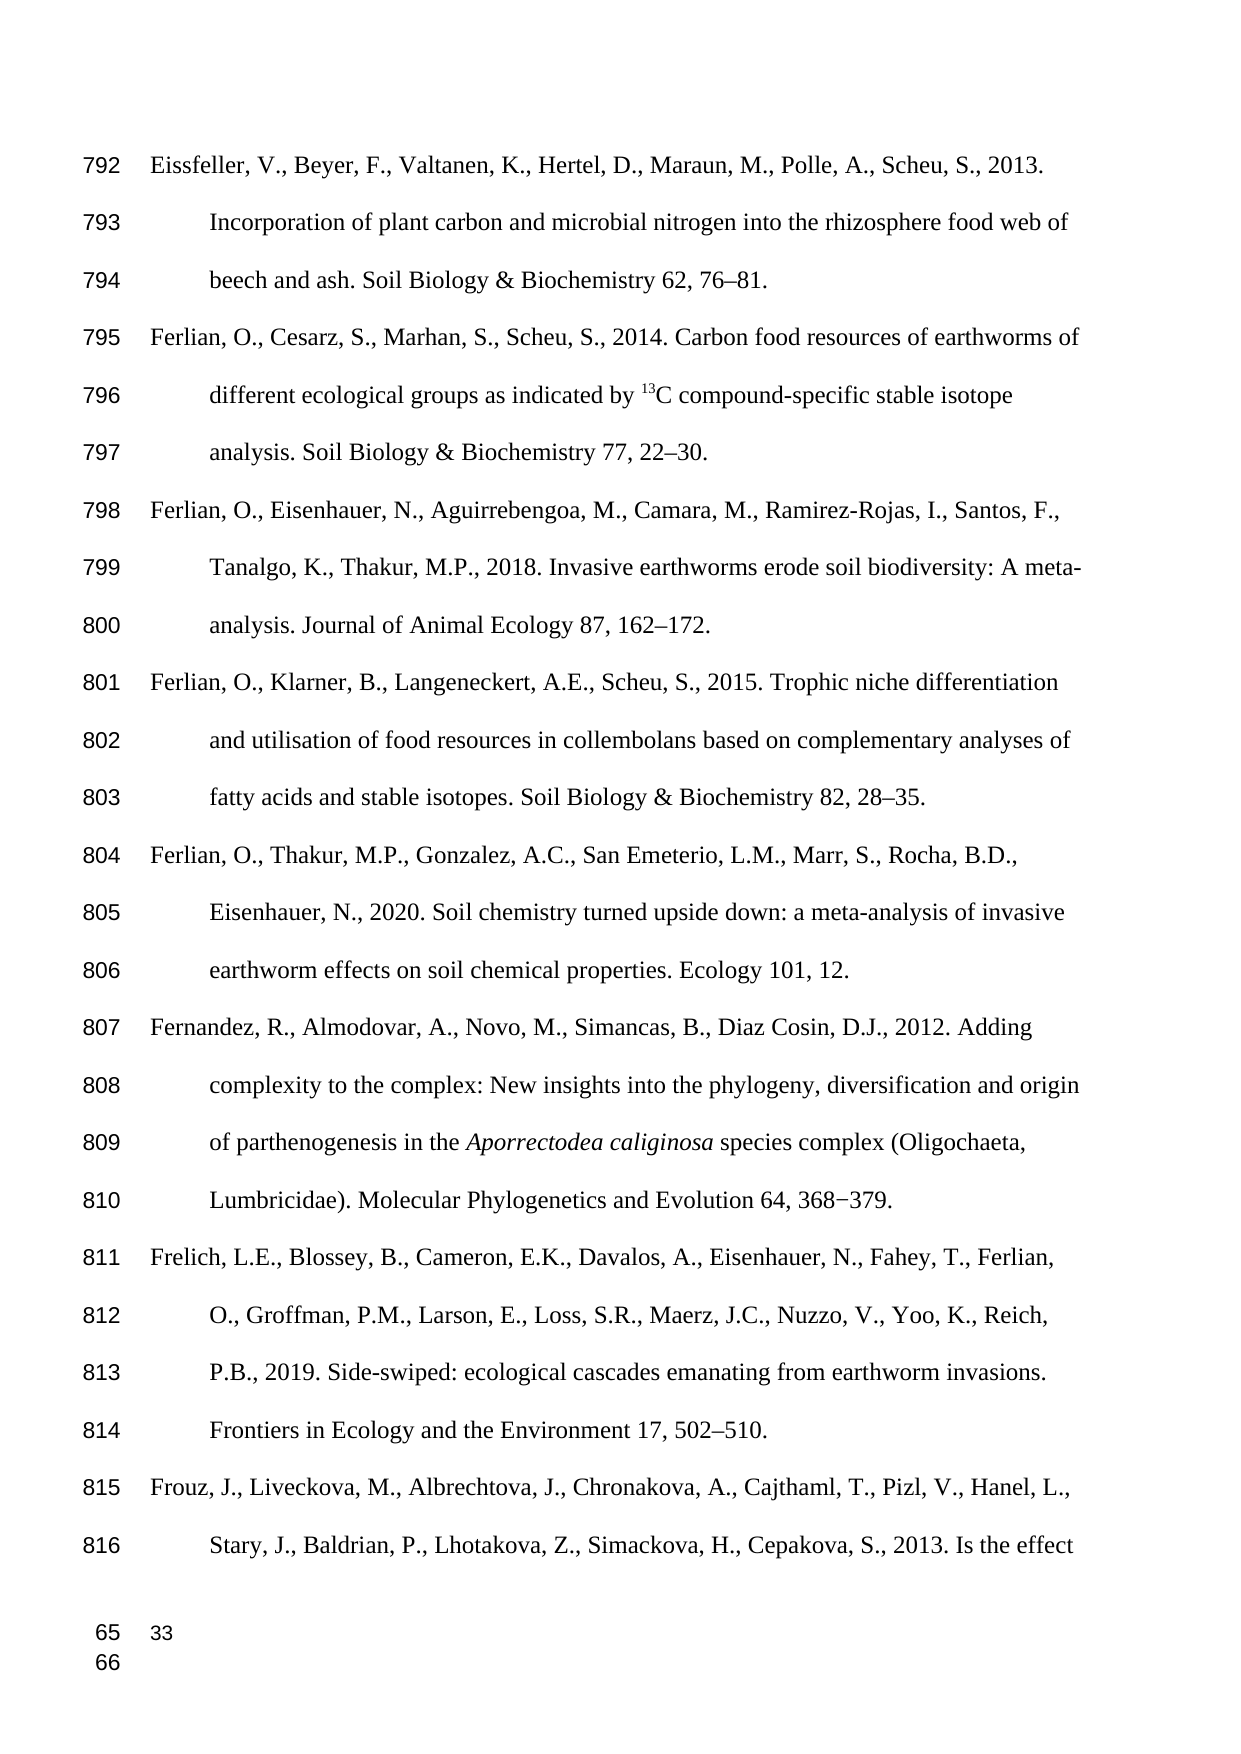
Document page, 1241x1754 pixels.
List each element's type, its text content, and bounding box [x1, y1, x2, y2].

text Ferlian, O., Klarner, B., Langeneckert, A.E., Scheu, S., 2015. Trophic niche differentiation and utilisation of food resources in collembolans based on complementary analyses of fatty acids and stable isotopes. Soil Biology & Biochemistry 82, 28–35. [150, 667, 1090, 811]
text Ferlian, O., Thakur, M.P., Gonzalez, A.C., San Emeterio, L.M., Marr, S., Rocha, B.D., Eisenhauer, N., 2020. Soil chemistry turned upside down: a meta-analysis of invasive earthworm effects on soil chemical properties. Ecology 101, 12. [150, 840, 1090, 984]
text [150, 1472, 1090, 1559]
text Frelich, L.E., Blossey, B., Cameron, E.K., Davalos, A., Eisenhauer, N., Fahey, T., Ferlian, O., Groffman, P.M., Larson, E., Loss, S.R., Maerz, J.C., Nuzzo, V., Yoo, K., Reich, P.B., 2019. Side-swiped: ecological cascades emanating from earthworm invasions. Frontiers in Ecology and the Environment 17, 502–510. [150, 1242, 1090, 1444]
text Ferlian, O., Eisenhauer, N., Aguirrebengoa, M., Camara, M., Ramirez-Rojas, I., Santos, F., Tanalgo, K., Thakur, M.P., 2018. Invasive earthworms erode soil biodiversity: A meta-analysis. Journal of Animal Ecology 87, 162–172. [150, 495, 1090, 639]
text Eissfeller, V., Beyer, F., Valtanen, K., Hertel, D., Maraun, M., Polle, A., Scheu, S., 2013. Incorporation of plant carbon and microbial nitrogen into the rhizosphere food web of beech and ash. Soil Biology & Biochemistry 62, 76–81. [150, 150, 1090, 294]
text Ferlian, O., Cesarz, S., Marhan, S., Scheu, S., 2014. Carbon food resources of earthworms of different ecological groups as indicated by 13C compound-specific stable isotope analysis. Soil Biology & Biochemistry 77, 22–30. [150, 322, 1090, 466]
text Fernandez, R., Almodovar, A., Novo, M., Simancas, B., Diaz Cosin, D.J., 2012. Adding complexity to the complex: New insights into the phylogeny, diversification and origin of parthenogenesis in the Aporrectodea caliginosa species complex (Oligochaeta, Lumbricidae). Molecular Phylogenetics and Evolution 64, 368−379. [150, 1012, 1090, 1214]
